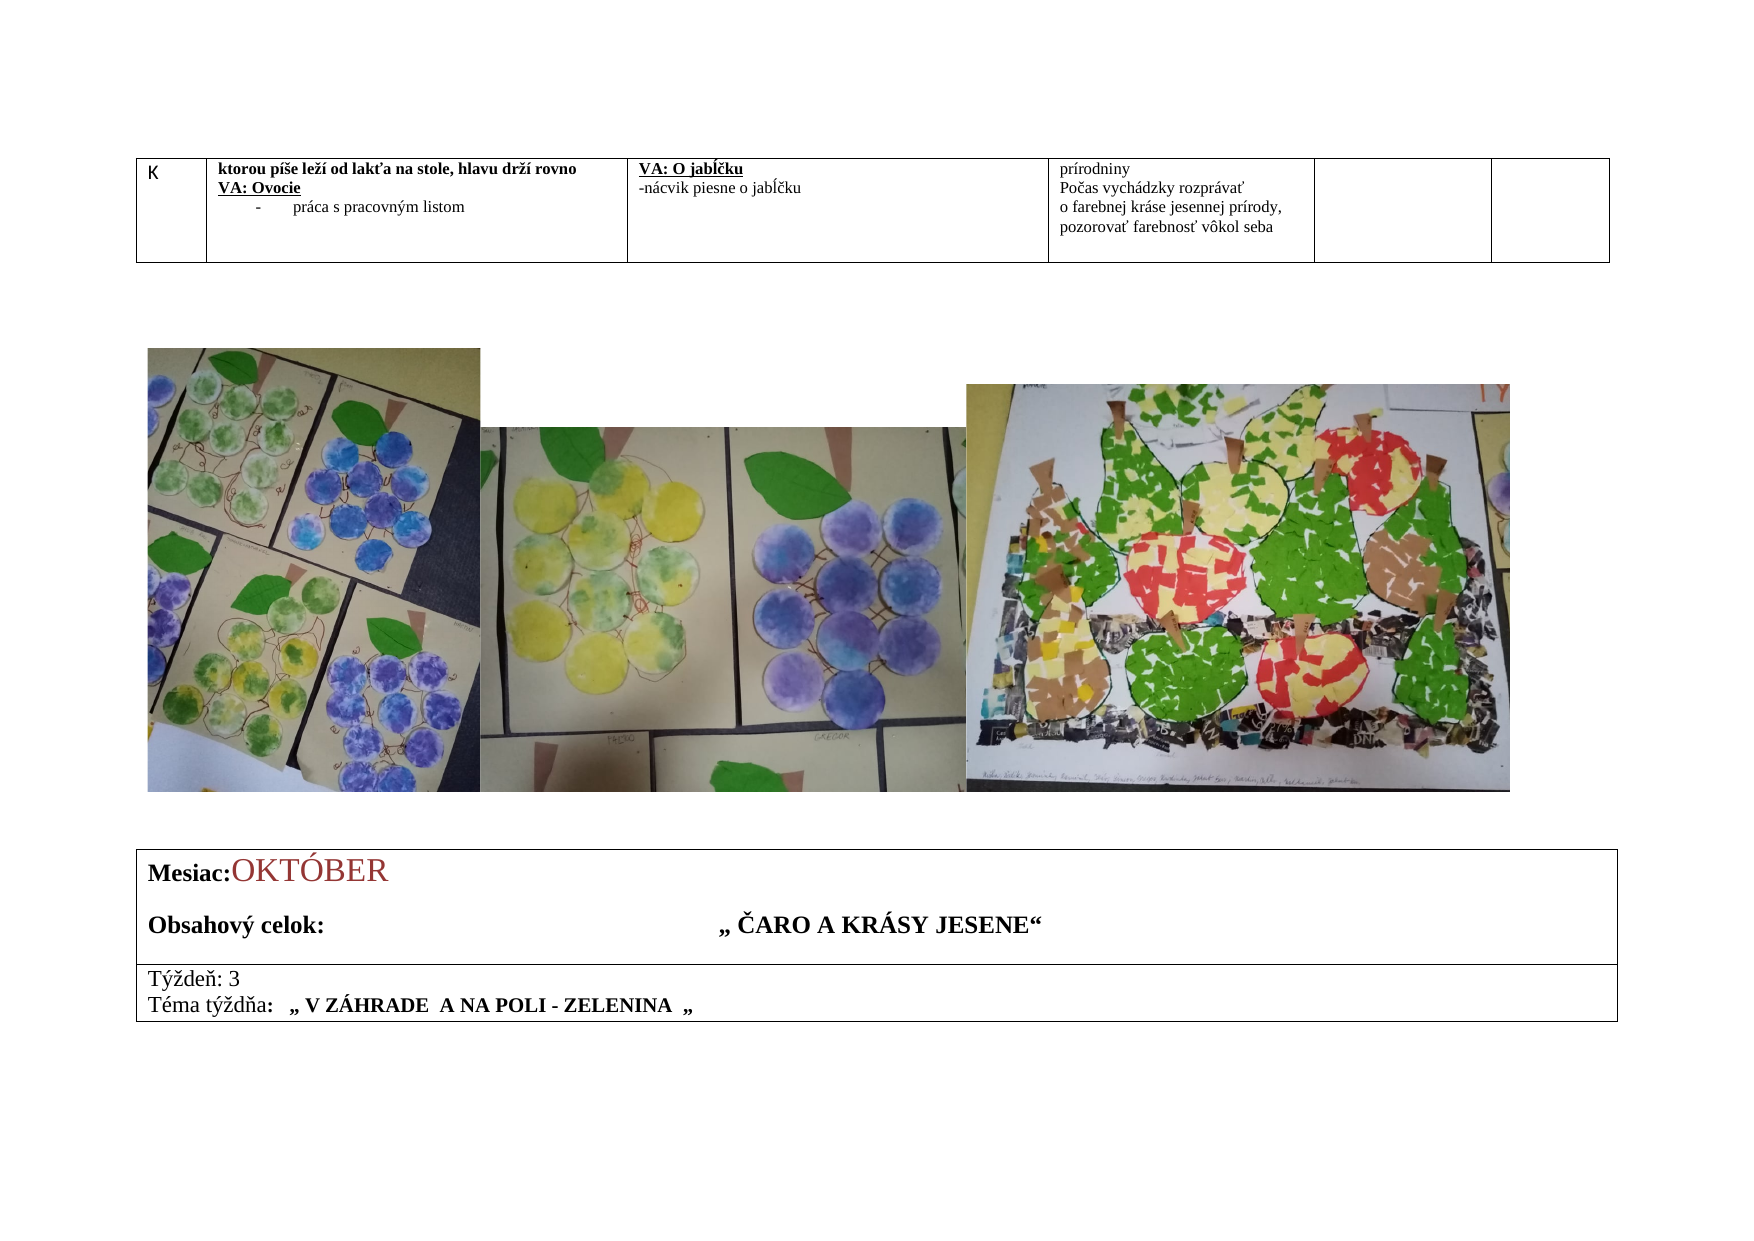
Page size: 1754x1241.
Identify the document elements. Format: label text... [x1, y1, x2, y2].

table_cell [1492, 159, 1609, 262]
table_cell [1315, 159, 1491, 262]
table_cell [1049, 159, 1314, 262]
table_header Mesiac:OKTÓBER Obsahový celok: „ ČARO A KRÁSY JESENE“ [137, 850, 1617, 964]
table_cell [207, 159, 627, 262]
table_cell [137, 965, 1617, 1021]
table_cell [628, 159, 1048, 262]
picture [147, 348, 1510, 792]
table_cell P I A T O K [137, 159, 206, 262]
